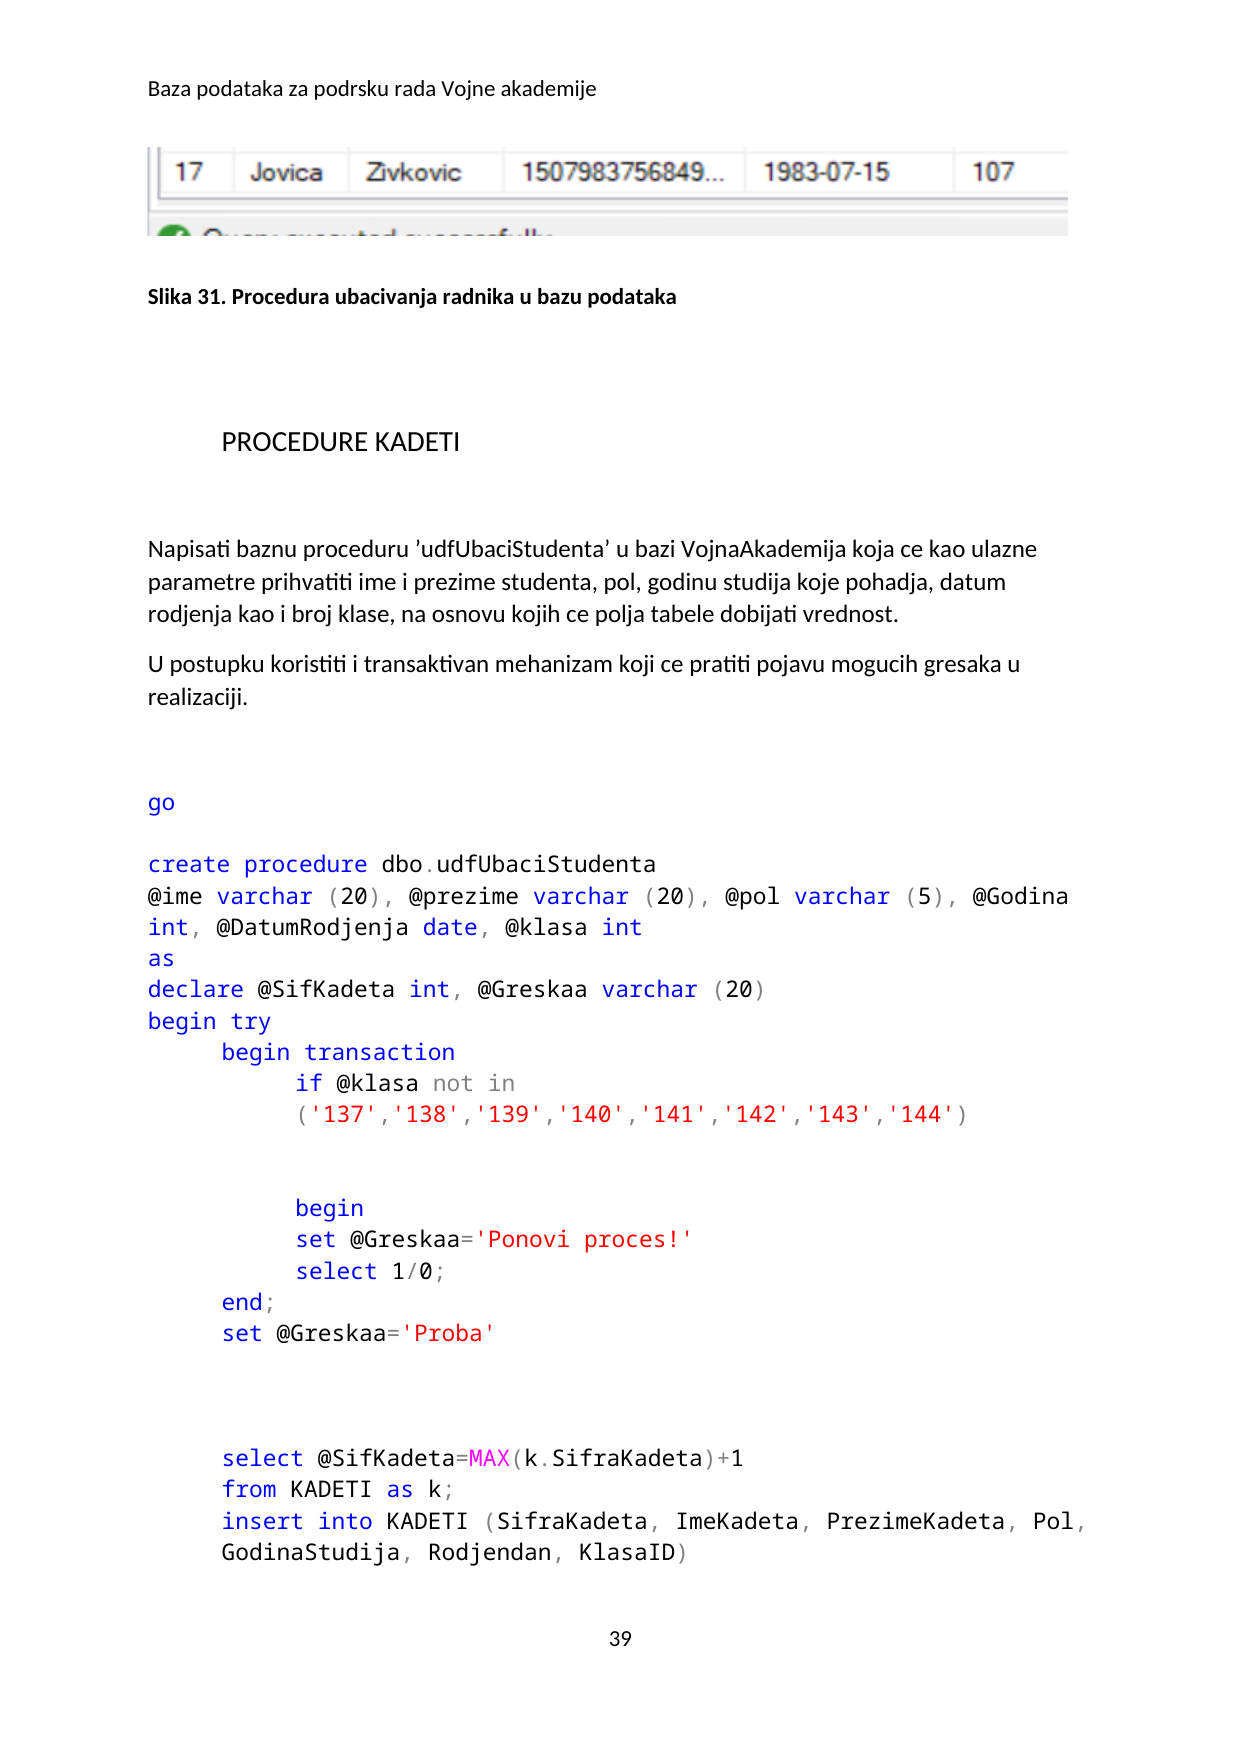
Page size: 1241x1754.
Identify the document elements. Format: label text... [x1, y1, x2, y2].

text begin [221, 1192, 1093, 1223]
text insert into KADETI (SifraKadeta, ImeKadeta, PrezimeKadeta, Pol, GodinaStudija, Rodjendan, KlasaID) [221, 1504, 1093, 1567]
text Slika 31. Procedura ubacivanja radnika u bazu podataka [148, 282, 1093, 310]
text as [148, 942, 1093, 973]
text @ime varchar (20), @prezime varchar (20), @pol varchar (5), @Godina int, @DatumRodjenja date, @klasa int [148, 879, 1093, 942]
text select 1/0; [221, 1254, 1093, 1286]
text select @SifKadeta=MAX(k.SifraKadeta)+1 [148, 1442, 1093, 1473]
text set @Greskaa='Ponovi proces!' [221, 1223, 1093, 1254]
text end; [148, 1286, 1093, 1317]
text from KADETI as k; [148, 1473, 1093, 1504]
text if @klasa not in ('137','138','139','140','141','142','143','144') [295, 1067, 1093, 1129]
text go [148, 786, 1093, 817]
text create procedure dbo.udfUbaciStudenta [148, 848, 1093, 879]
text begin try [148, 1004, 1093, 1036]
text Napisati baznu proceduru ’udfUbaciStudenta’ u bazi VojnaAkademija koja ce kao ulazne parametre prihvatiti ime i prezime studenta, pol, godinu studija koje pohadja, datum rodjenja kao i broj klase, na osnovu kojih ce polja tabele dobijati vrednost. [148, 533, 1093, 629]
text set @Greskaa='Proba' [148, 1317, 1093, 1348]
text U postupku koristiti i transaktivan mehanizam koji ce pratiti pojavu mogucih gresaka u realizaciji. [148, 648, 1093, 712]
text declare @SifKadeta int, @Greskaa varchar (20) [148, 973, 1093, 1004]
text PROCEDURE KADETI [148, 423, 1093, 458]
picture [147, 147, 1068, 236]
text begin transaction [148, 1036, 1093, 1067]
